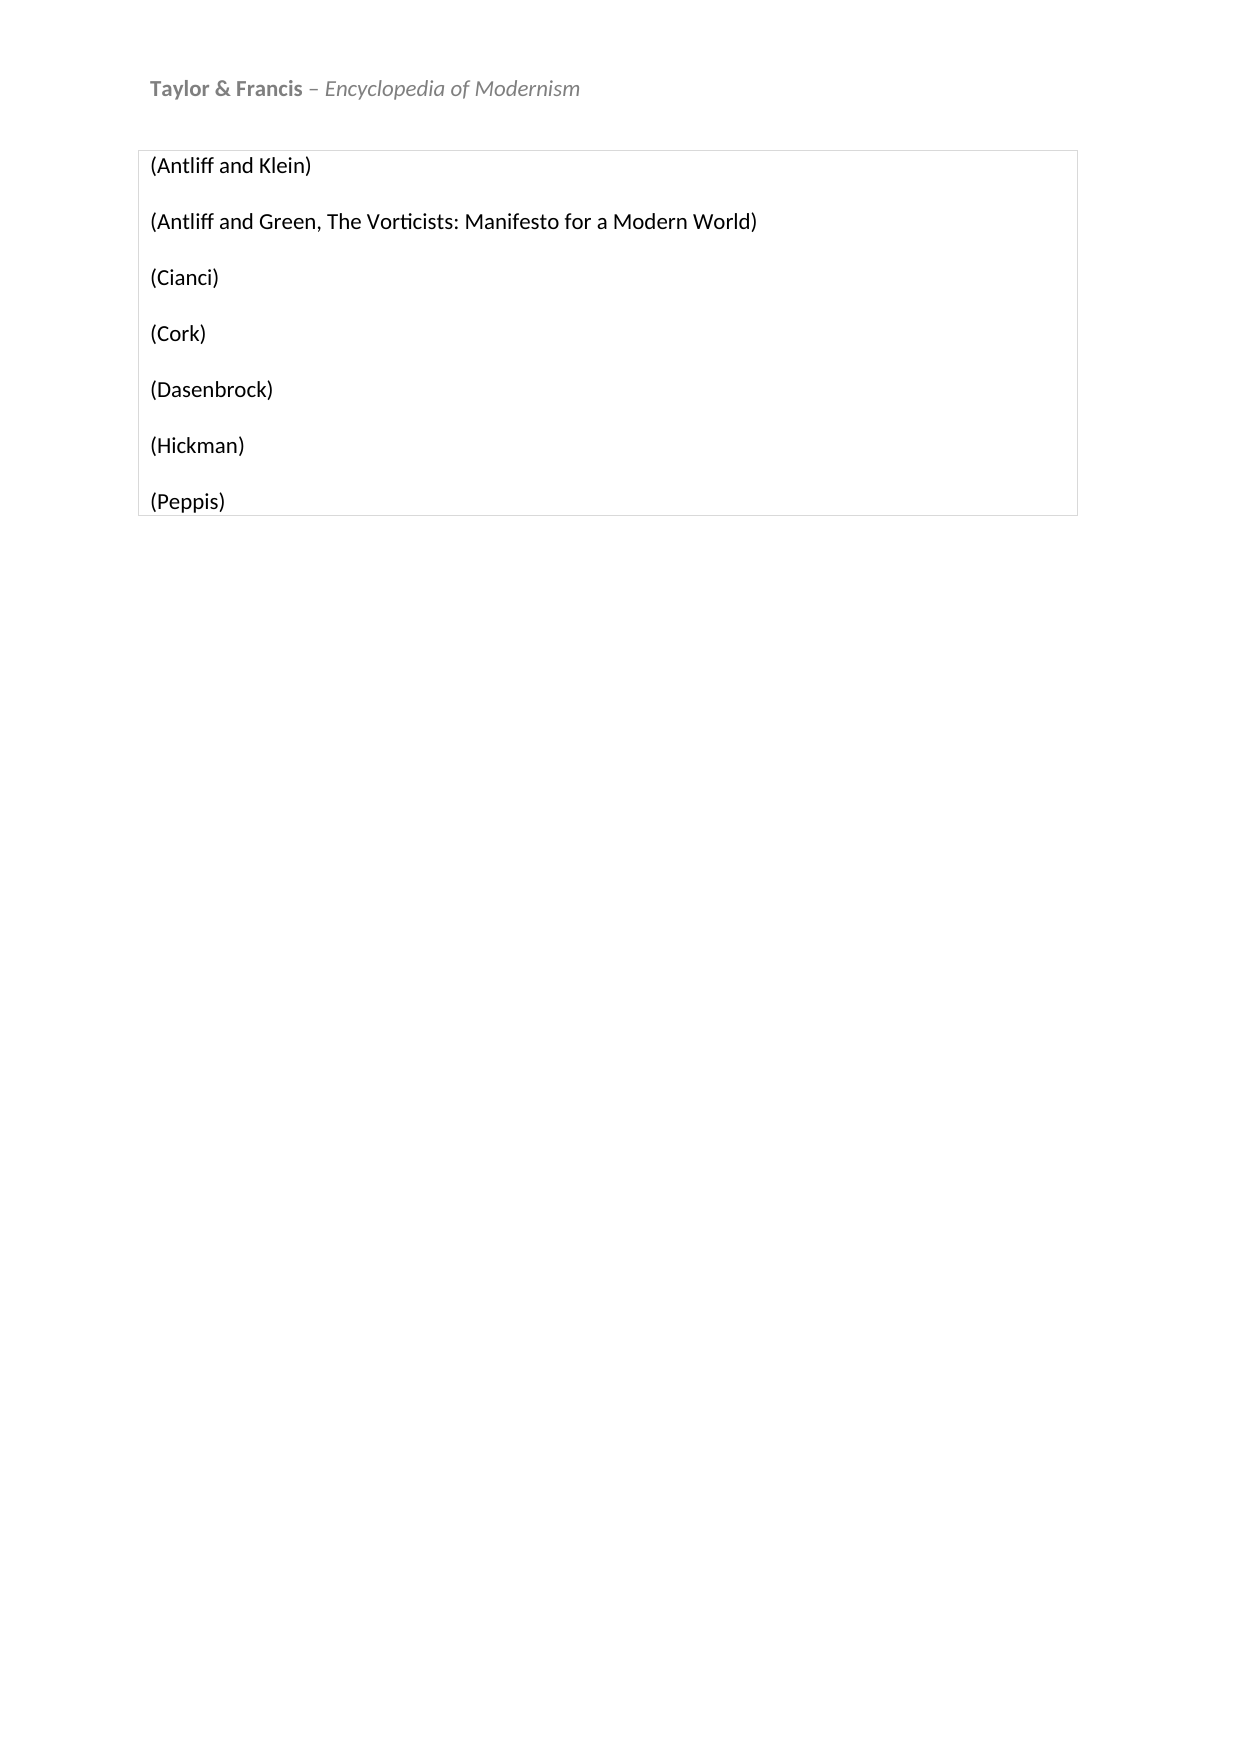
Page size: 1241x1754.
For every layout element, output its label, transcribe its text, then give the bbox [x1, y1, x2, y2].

table_cell Further reading: [139, 151, 1077, 515]
